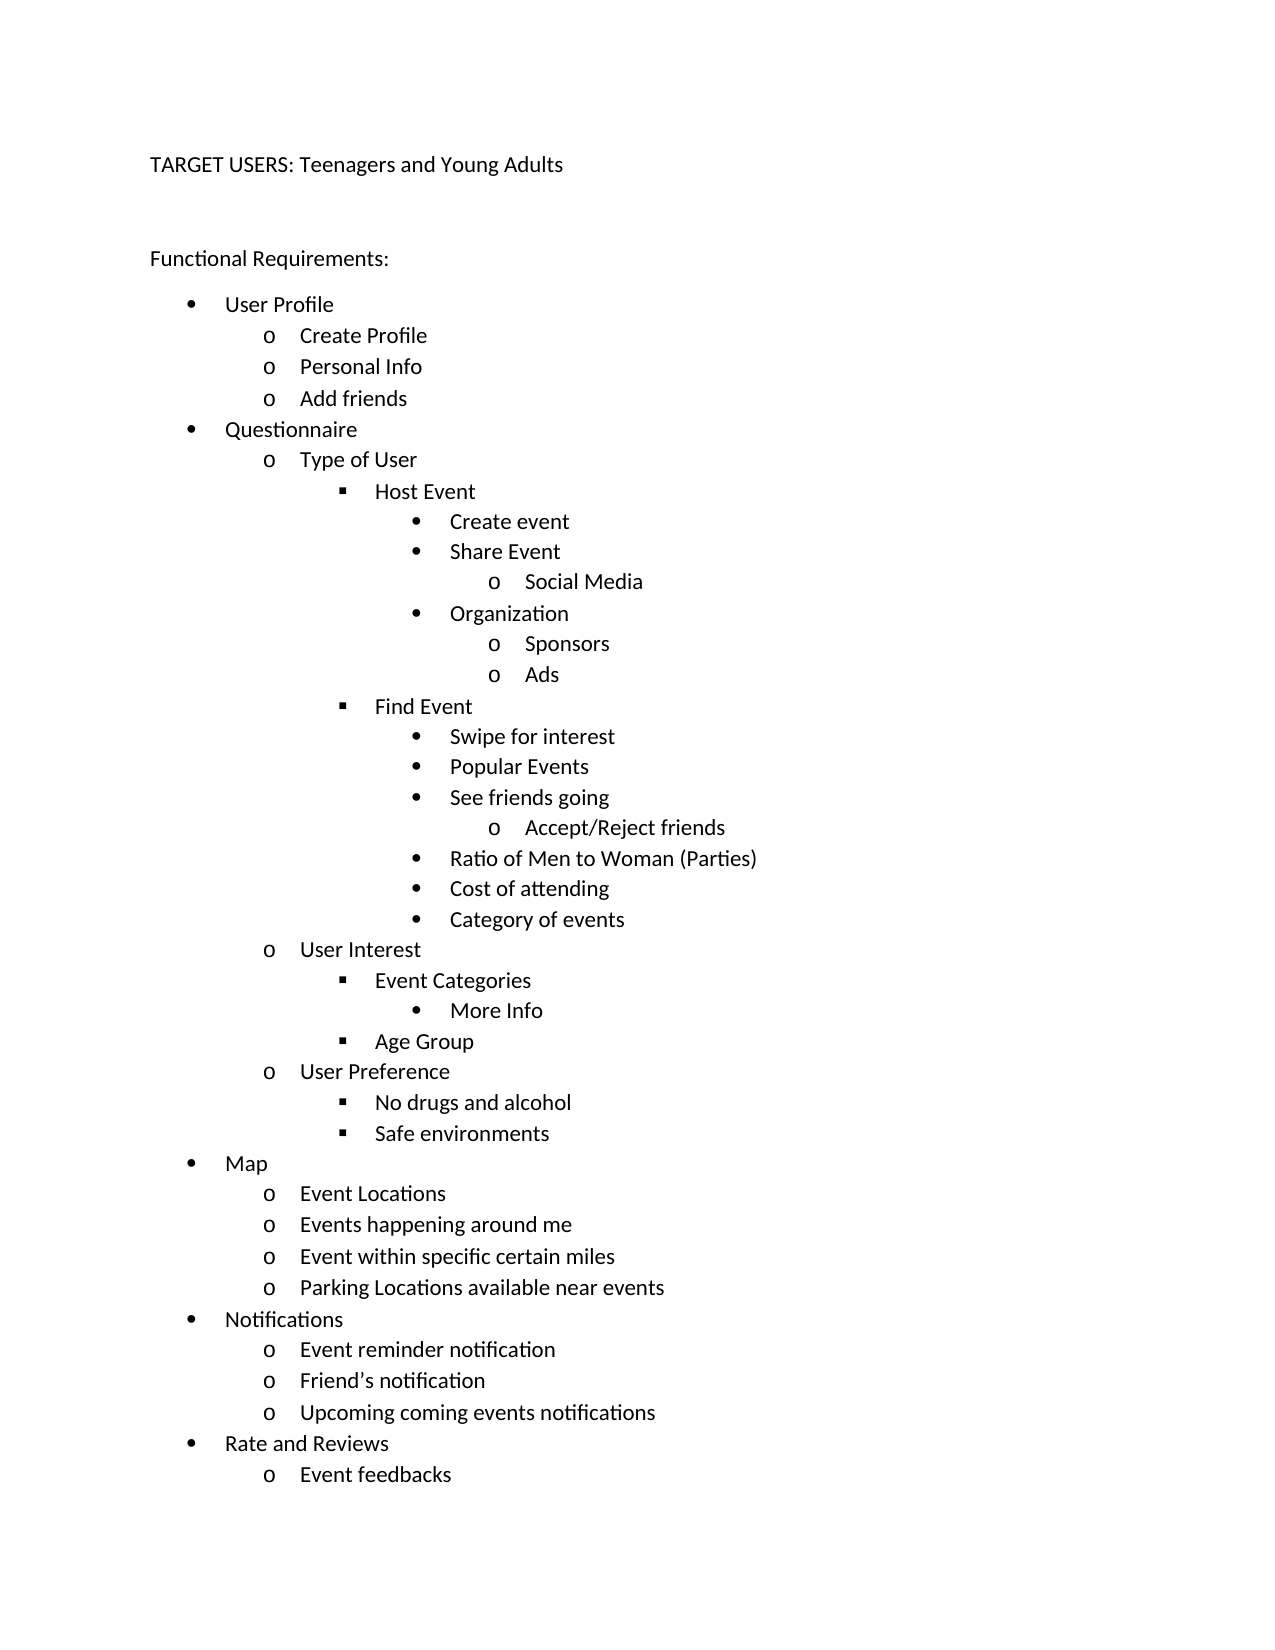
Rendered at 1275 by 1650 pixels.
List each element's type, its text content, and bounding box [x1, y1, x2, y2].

list Find Event [337, 692, 1125, 720]
list Age Group [337, 1027, 1125, 1055]
list See friends going [412, 783, 1125, 811]
list Parking Locations available near events [262, 1273, 1125, 1303]
list Social Media [487, 567, 1125, 597]
list Category of events [412, 905, 1125, 933]
list Events happening around me [262, 1211, 1125, 1240]
list Create event [412, 507, 1125, 535]
list Event within specific certain miles [262, 1242, 1125, 1271]
list Event reminder notification [262, 1335, 1125, 1364]
list Swipe for interest [412, 722, 1125, 750]
list Ads [487, 661, 1125, 690]
list No drugs and alcohol [337, 1088, 1125, 1117]
list Event Categories [337, 966, 1125, 994]
list Rate and Reviews [187, 1429, 1125, 1458]
list Event Locations [262, 1179, 1125, 1208]
list Questionnaire [187, 415, 1125, 443]
list Type of User [262, 445, 1125, 474]
list Ratio of Men to Woman (Parties) [412, 844, 1125, 872]
list Personal Info [262, 352, 1125, 381]
list User Interest [262, 935, 1125, 964]
list Sponsors [487, 629, 1125, 658]
list Create Profile [262, 321, 1125, 350]
list User Preference [262, 1057, 1125, 1086]
list More Info [412, 997, 1125, 1025]
text Functional Requirements: [150, 244, 1125, 272]
list Upcoming coming events notifications [262, 1398, 1125, 1427]
list Accept/Reject friends [487, 813, 1125, 842]
list Share Event [412, 537, 1125, 565]
list Notifications [187, 1305, 1125, 1333]
list User Profile [187, 291, 1125, 319]
list Event feedbacks [262, 1460, 1125, 1489]
list Add friends [262, 384, 1125, 413]
list Safe environments [337, 1119, 1125, 1147]
text TARGET USERS: Teenagers and Young Adults [150, 150, 1125, 178]
list Cost of attending [412, 874, 1125, 903]
list Map [187, 1149, 1125, 1177]
list Popular Events [412, 752, 1125, 781]
list Friend’s notification [262, 1367, 1125, 1396]
list Organization [412, 599, 1125, 627]
list Host Event [337, 477, 1125, 505]
